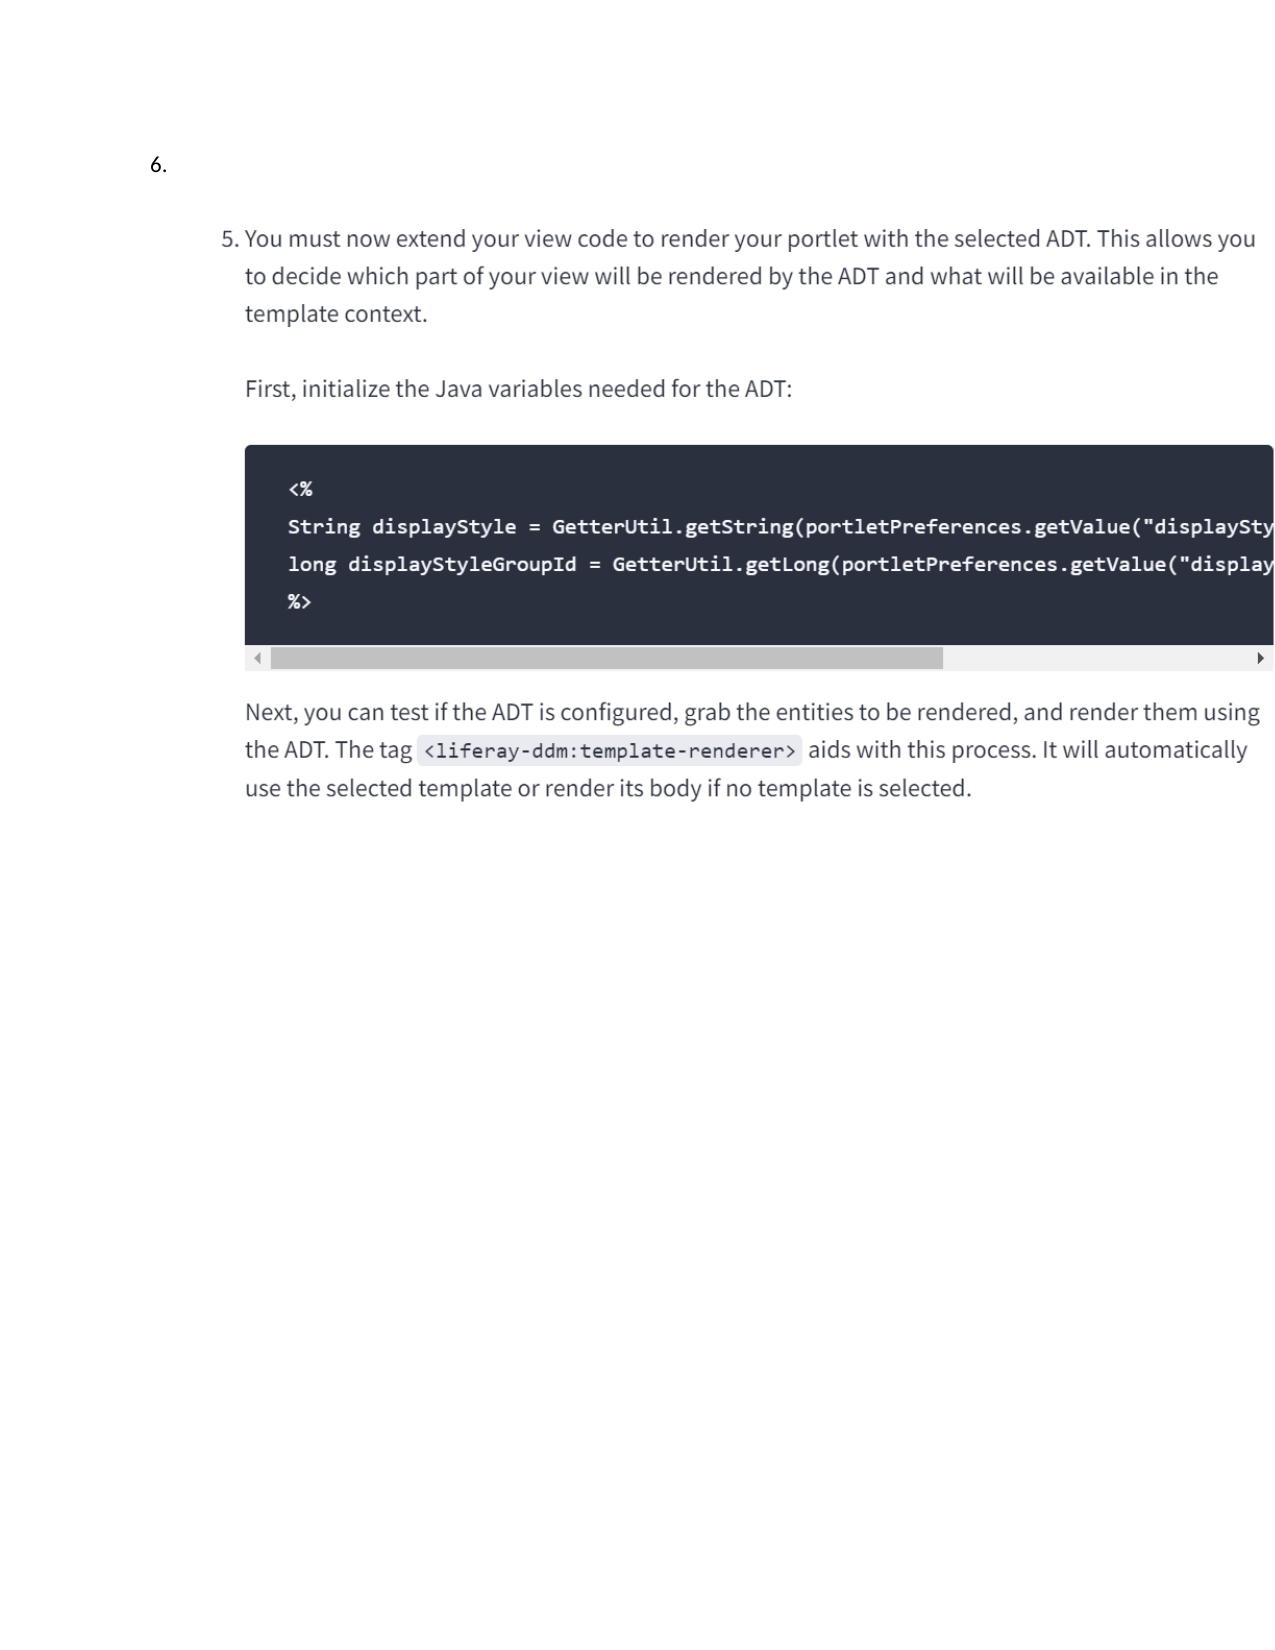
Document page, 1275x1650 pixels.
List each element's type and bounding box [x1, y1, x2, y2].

picture [150, 180, 1275, 837]
